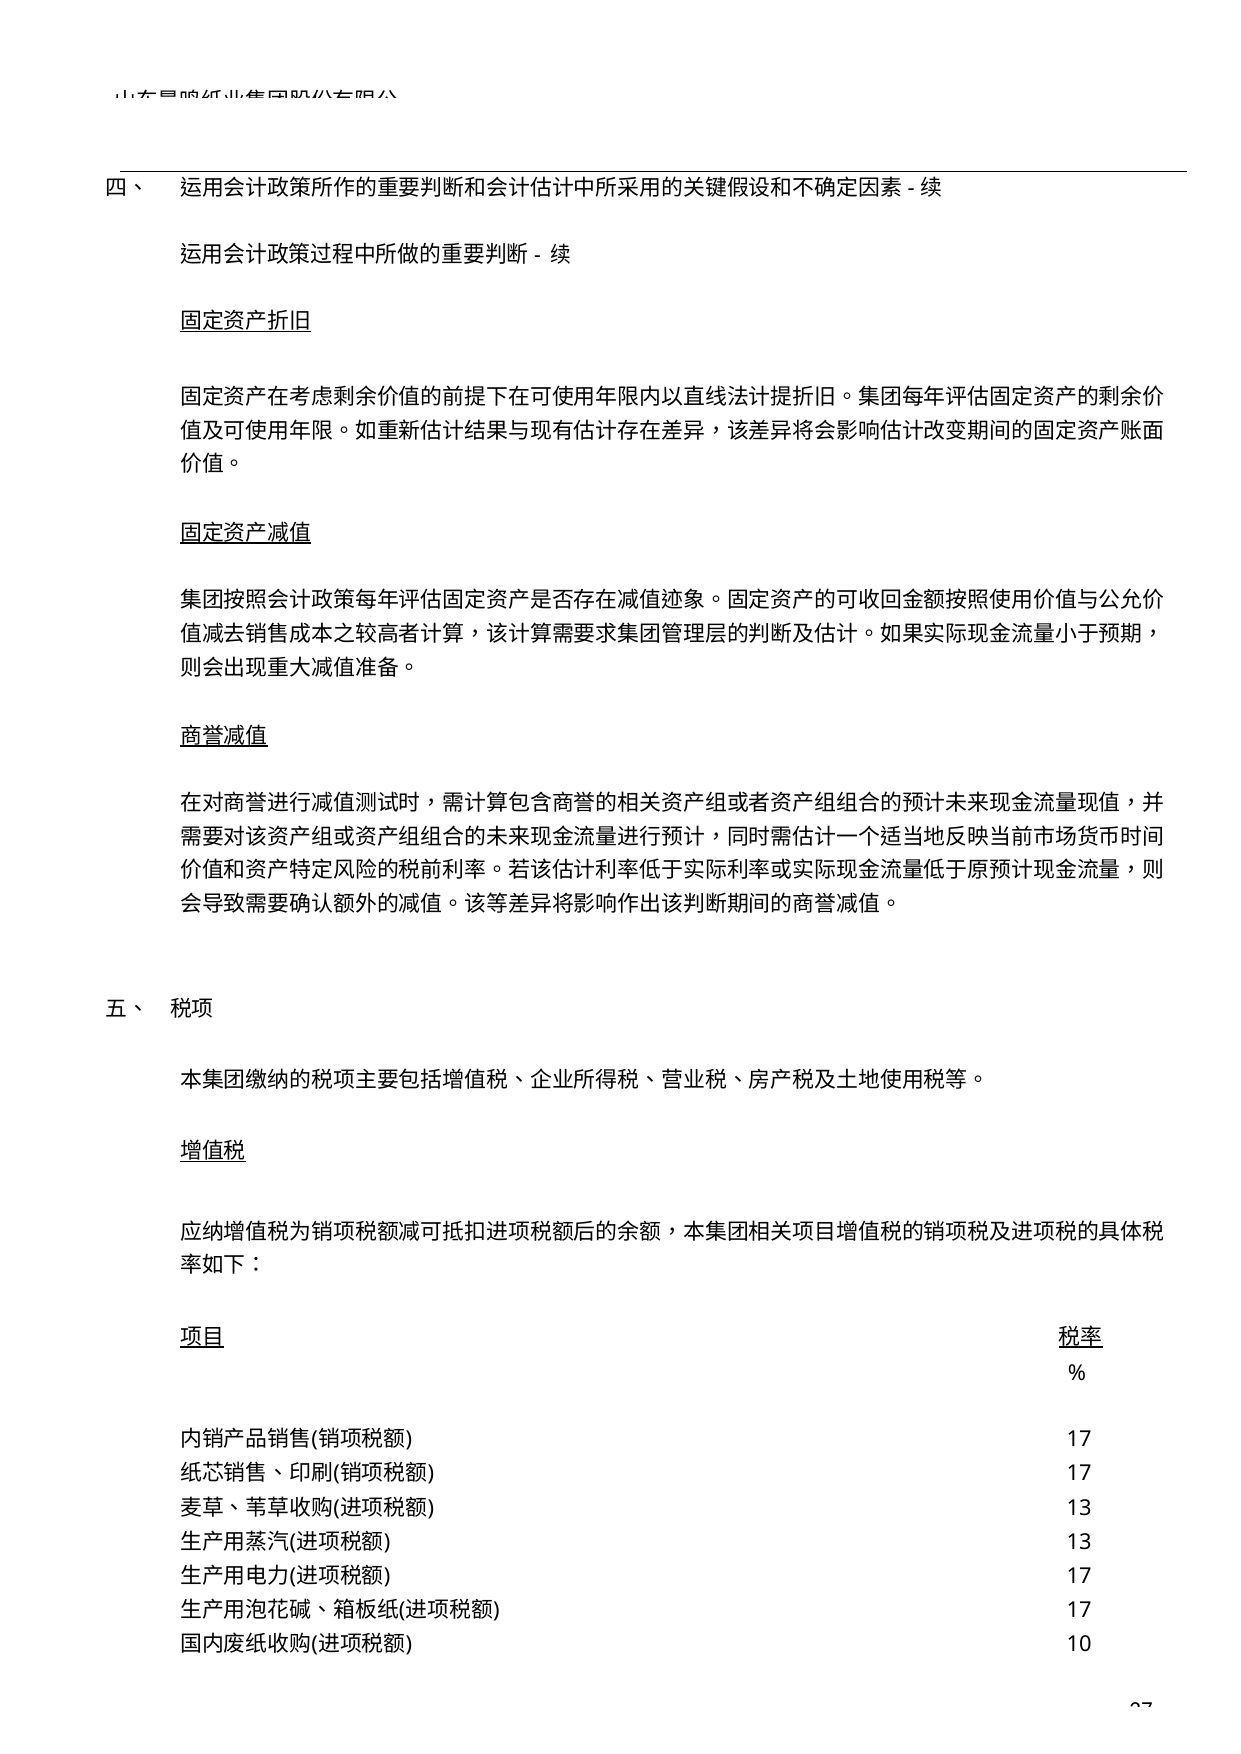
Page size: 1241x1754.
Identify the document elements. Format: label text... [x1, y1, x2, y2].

text 固定资产减值 [180, 517, 1182, 547]
text 固定资产在考虑剩余价值的前提下在可使用年限内以直线法计提折旧。集团每年评估固定资产的剩余价 值及可使用年限。如重新估计结果与现有估计存在差异，该差异将会影响估计改变期间的固定资产账面 价值。 [180, 381, 1166, 478]
text 应纳增值税为销项税额减可抵扣进项税额后的余额，本集团相关项目增值税的销项税及进项税的具体税 率如下： [180, 1216, 1167, 1279]
text 四、 运用会计政策所作的重要判断和会计估计中所采用的关键假设和不确定因素 - 续 [105, 172, 1026, 202]
text 集团按照会计政策每年评估固定资产是否存在减值迹象。固定资产的可收回金额按照使用价值与公允价 值减去销售成本之较高者计算，该计算需要求集团管理层的判断及估计。如果实际现金流量小于预期， 则会出现重大减值准备。 [180, 584, 1166, 681]
text 本集团缴纳的税项主要包括增值税、企业所得税、营业税、房产税及土地使用税等。 增值税 [180, 1064, 992, 1165]
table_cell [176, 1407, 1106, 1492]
text 商誉减值 [180, 720, 1182, 749]
text 运用会计政策过程中所做的重要判断 - 续 固定资产折旧 [180, 238, 587, 335]
text 五、 税项 [105, 993, 1026, 1023]
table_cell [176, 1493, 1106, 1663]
text 在对商誉进行减值测试时，需计算包含商誉的相关资产组或者资产组组合的预计未来现金流量现值，并 需要对该资产组或资产组组合的未来现金流量进行预计，同时需估计一个适当地反映当前市场货币时间 价值和资产特定风险的税前利率。若该估计利率低于实际利率或实际现金流量低于原预计现金流量，则 会导致需要确认额外的减值。该等差异将影响作出该判断期间的商誉减值。 [180, 787, 1166, 918]
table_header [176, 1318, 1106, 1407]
